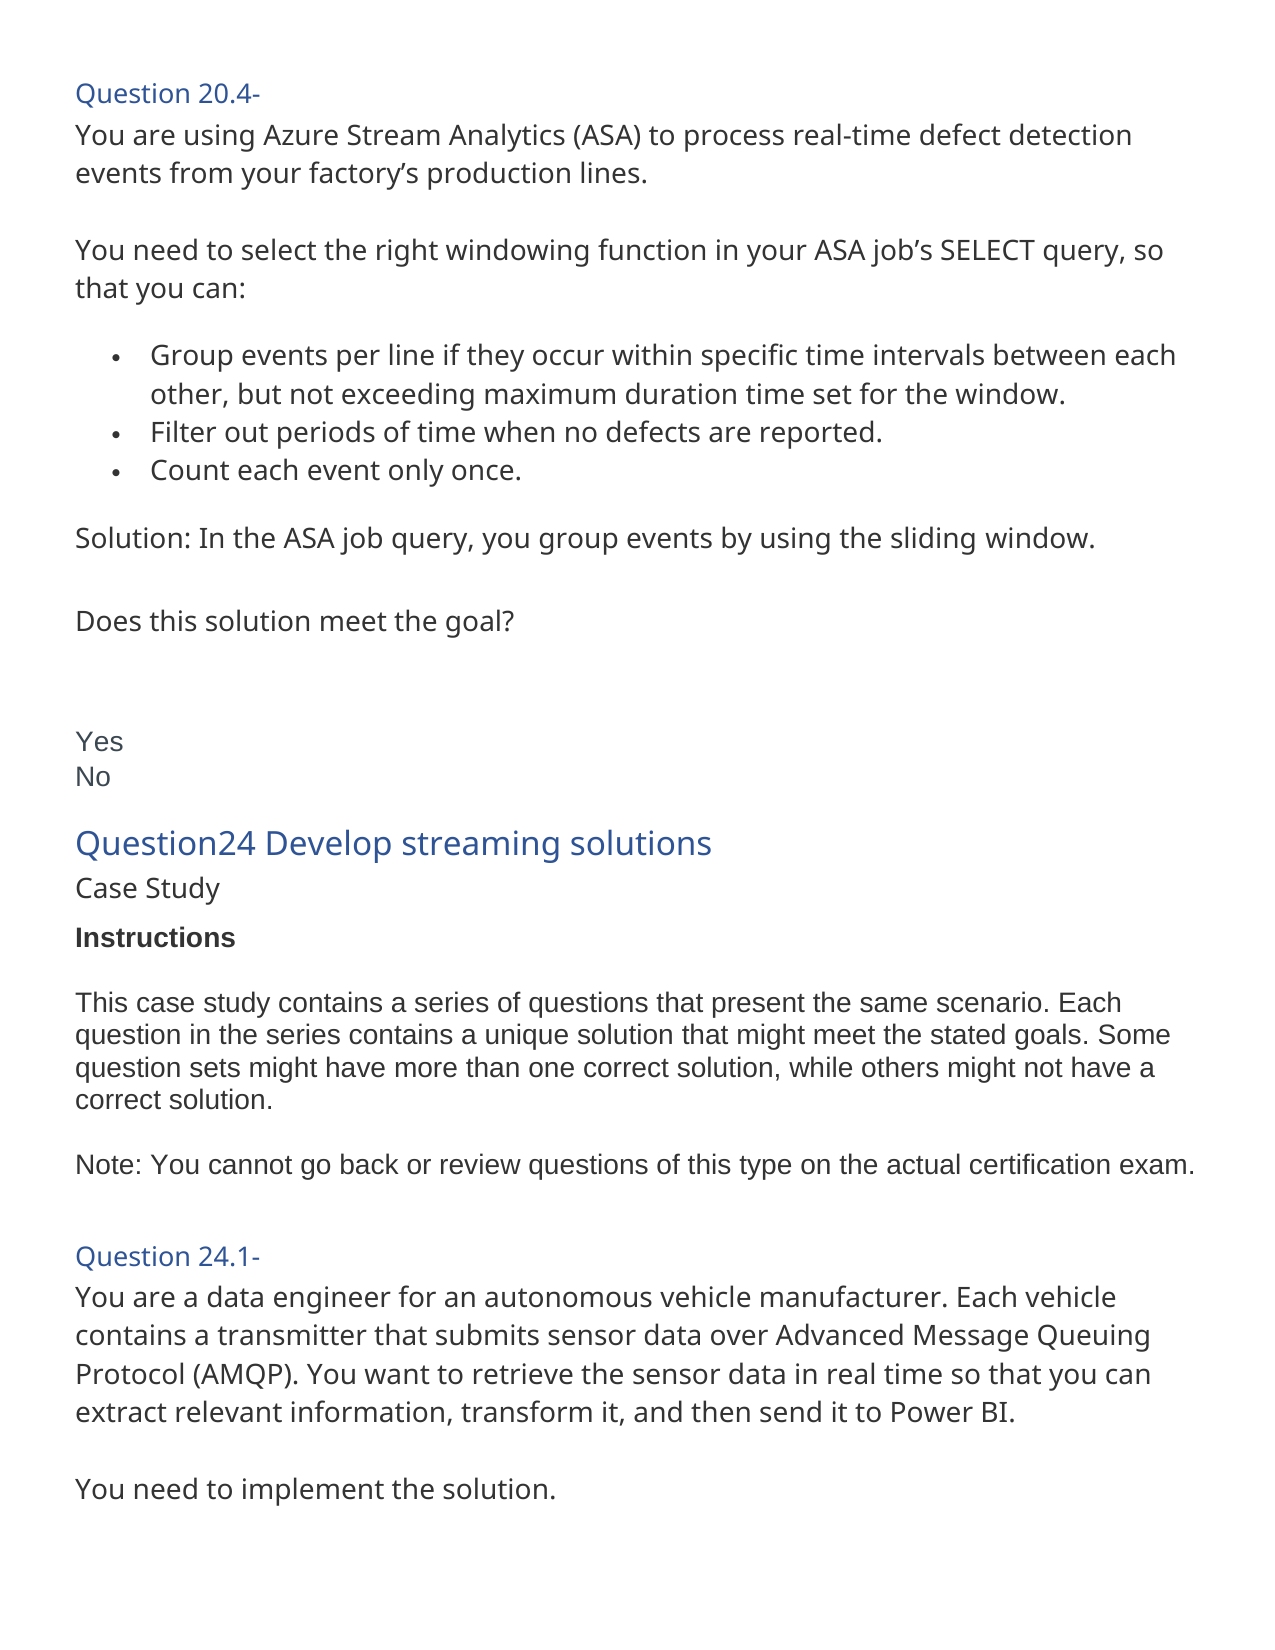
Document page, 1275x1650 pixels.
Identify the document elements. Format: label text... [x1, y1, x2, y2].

list Count each event only once. [112, 451, 1200, 489]
text Yes [75, 725, 1200, 757]
list Filter out periods of time when no defects are reported. [112, 412, 1200, 451]
text Solution: In the ASA job query, you group events by using the sliding window. Does this solution meet the goal? [75, 518, 1200, 639]
text Instructions This case study contains a series of questions that present the same scenario. Each question in the series contains a unique solution that might meet the stated goals. Some question sets might have more than one correct solution, while others might not have a correct solution. Note: You cannot go back or review questions of this type on the actual certification exam. [75, 921, 1200, 1180]
subtitle Question 24.1- [75, 1237, 1200, 1274]
subtitle Question 20.4- [75, 75, 1200, 112]
list Group events per line if they occur within specific time intervals between each other, but not exceeding maximum duration time set for the window. [112, 336, 1200, 412]
text No [75, 760, 1200, 792]
subtitle Question24 Develop streaming solutions [75, 820, 1200, 865]
text Case Study [75, 869, 1200, 907]
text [75, 1277, 1200, 1546]
text You are using Azure Stream Analytics (ASA) to process real-time defect detection events from your factory’s production lines. You need to select the right windowing function in your ASA job’s SELECT query, so that you can: [75, 115, 1200, 306]
